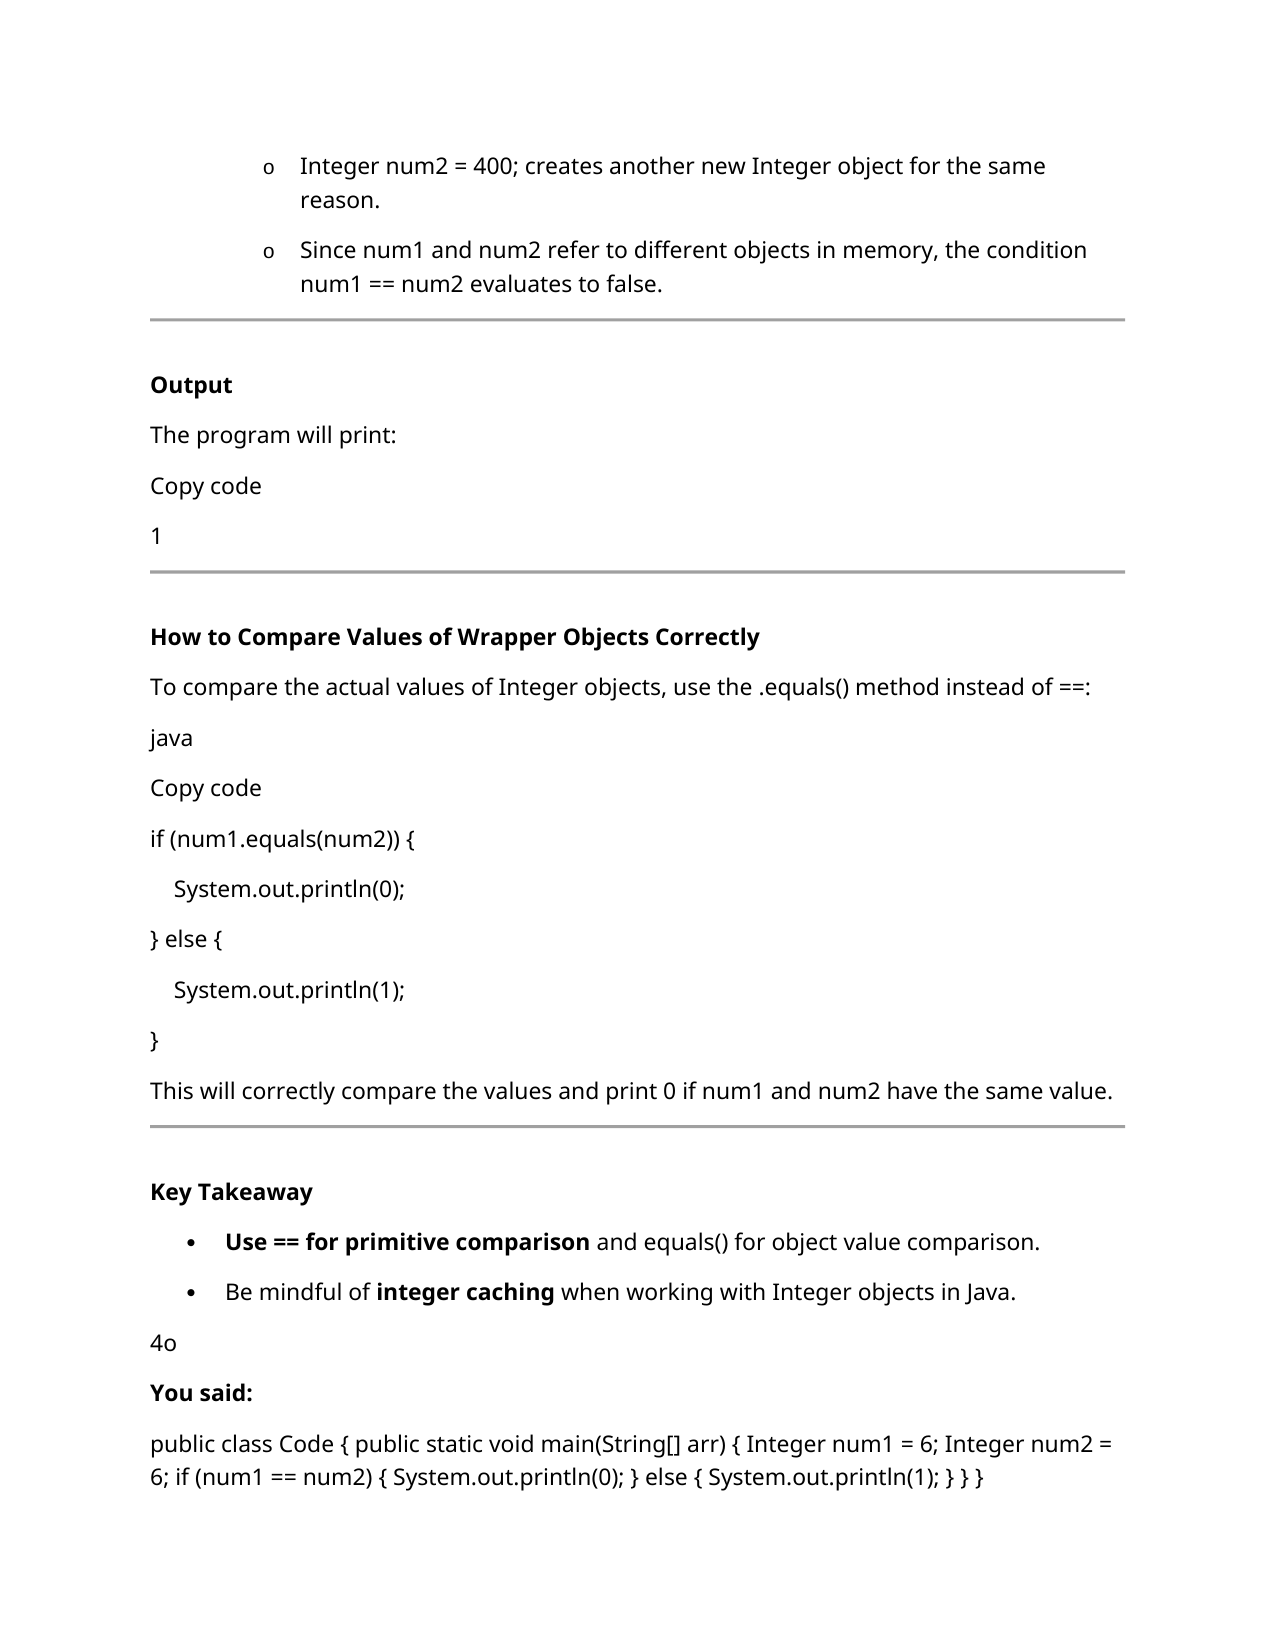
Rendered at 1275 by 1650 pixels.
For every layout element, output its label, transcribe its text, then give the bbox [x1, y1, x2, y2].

text System.out.println(1); [150, 974, 1125, 1005]
text java [150, 722, 1125, 753]
list Use == for primitive comparison and equals() for object value comparison. [187, 1226, 1125, 1257]
text 4o [150, 1327, 1125, 1358]
text To compare the actual values of Integer objects, use the .equals() method instead of ==: [150, 671, 1125, 702]
text 1 [150, 520, 1125, 551]
text Output [150, 369, 1125, 400]
text Copy code [150, 772, 1125, 803]
text How to Compare Values of Wrapper Objects Correctly [150, 621, 1125, 652]
text Copy code [150, 469, 1125, 501]
text } [150, 1024, 1125, 1055]
text The program will print: [150, 419, 1125, 450]
text This will correctly compare the values and print 0 if num1 and num2 have the same value. [150, 1074, 1125, 1106]
list Since num1 and num2 refer to different objects in memory, the condition num1 == num2 evaluates to false. [262, 234, 1125, 299]
text } else { [150, 923, 1125, 954]
text System.out.println(0); [150, 873, 1125, 904]
text public class Code { public static void main(String[] arr) { Integer num1 = 6; Integer num2 = 6; if (num1 == num2) { System.out.println(0); } else { System.out.println(1); } } } [150, 1427, 1125, 1492]
list Integer num2 = 400; creates another new Integer object for the same reason. [262, 150, 1125, 215]
text You said: [150, 1377, 1125, 1408]
text if (num1.equals(num2)) { [150, 822, 1125, 854]
text Key Takeaway [150, 1175, 1125, 1207]
list Be mindful of integer caching when working with Integer objects in Java. [187, 1276, 1125, 1307]
